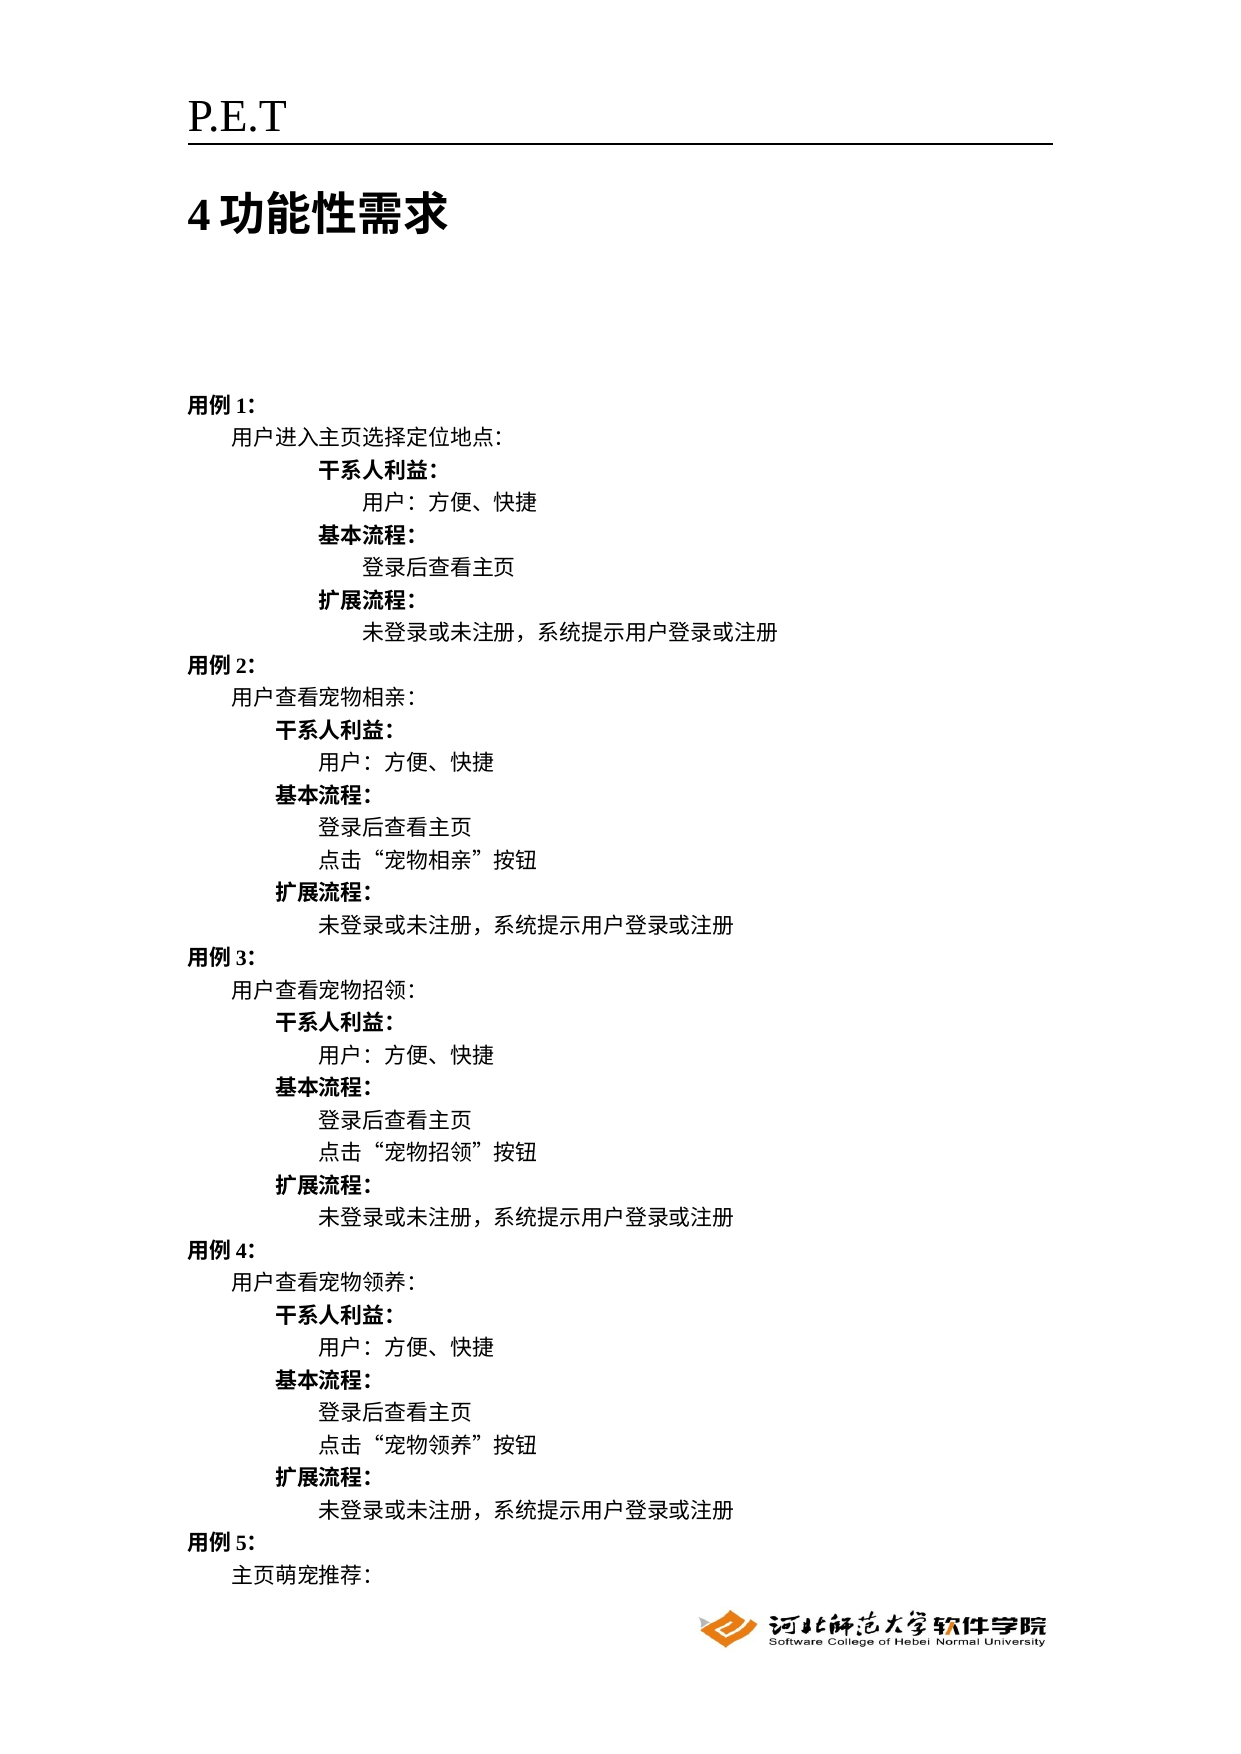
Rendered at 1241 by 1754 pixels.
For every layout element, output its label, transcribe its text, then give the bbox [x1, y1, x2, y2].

text 未登录或未注册，系统提示用户登录或注册 [275, 907, 1053, 940]
text 扩展流程： [187, 1167, 1053, 1200]
text 用户查看宠物招领： [187, 972, 1053, 1005]
text 用户：方便、快捷 [275, 745, 1053, 777]
text 未登录或未注册，系统提示用户登录或注册 [275, 1200, 1053, 1232]
text 用户：方便、快捷 [275, 1330, 1053, 1362]
text 点击“宠物相亲”按钮 [275, 842, 1053, 875]
text 干系人利益： [187, 1297, 1053, 1330]
list 用例1： [187, 387, 1053, 420]
text 用户：方便、快捷 [275, 1037, 1053, 1070]
text 扩展流程： [187, 875, 1053, 907]
text 干系人利益： [187, 452, 1053, 485]
text 用户查看宠物相亲： [187, 680, 1053, 712]
text 扩展流程： [187, 582, 1053, 615]
text 点击“宠物招领”按钮 [275, 1135, 1053, 1167]
text 用户进入主页选择定位地点： [187, 420, 1053, 452]
text 登录后查看主页 [275, 810, 1053, 842]
text 干系人利益： [187, 712, 1053, 745]
text 用户：方便、快捷 [187, 485, 1053, 517]
text 扩展流程： [187, 1460, 1053, 1492]
text 用例3： [187, 940, 1053, 972]
text 干系人利益： [187, 1005, 1053, 1037]
text 基本流程： [187, 517, 1053, 550]
text 登录后查看主页 [275, 1395, 1053, 1427]
text 基本流程： [187, 1362, 1053, 1395]
text 登录后查看主页 [275, 1102, 1053, 1135]
text 基本流程： [187, 777, 1053, 810]
text 主页萌宠推荐： [187, 1557, 1053, 1590]
text 用例2： [187, 647, 1053, 680]
subtitle 4功能性需求 [187, 162, 1053, 259]
text 点击“宠物领养”按钮 [275, 1427, 1053, 1460]
text 登录后查看主页 [187, 550, 1053, 582]
text 用户查看宠物领养： [187, 1265, 1053, 1297]
text 基本流程： [187, 1070, 1053, 1102]
text 未登录或未注册，系统提示用户登录或注册 [275, 1492, 1053, 1525]
text 未登录或未注册，系统提示用户登录或注册 [187, 615, 1053, 647]
text 用例4： [187, 1232, 1053, 1265]
text 用例5： [187, 1525, 1053, 1557]
picture [693, 1607, 1051, 1651]
